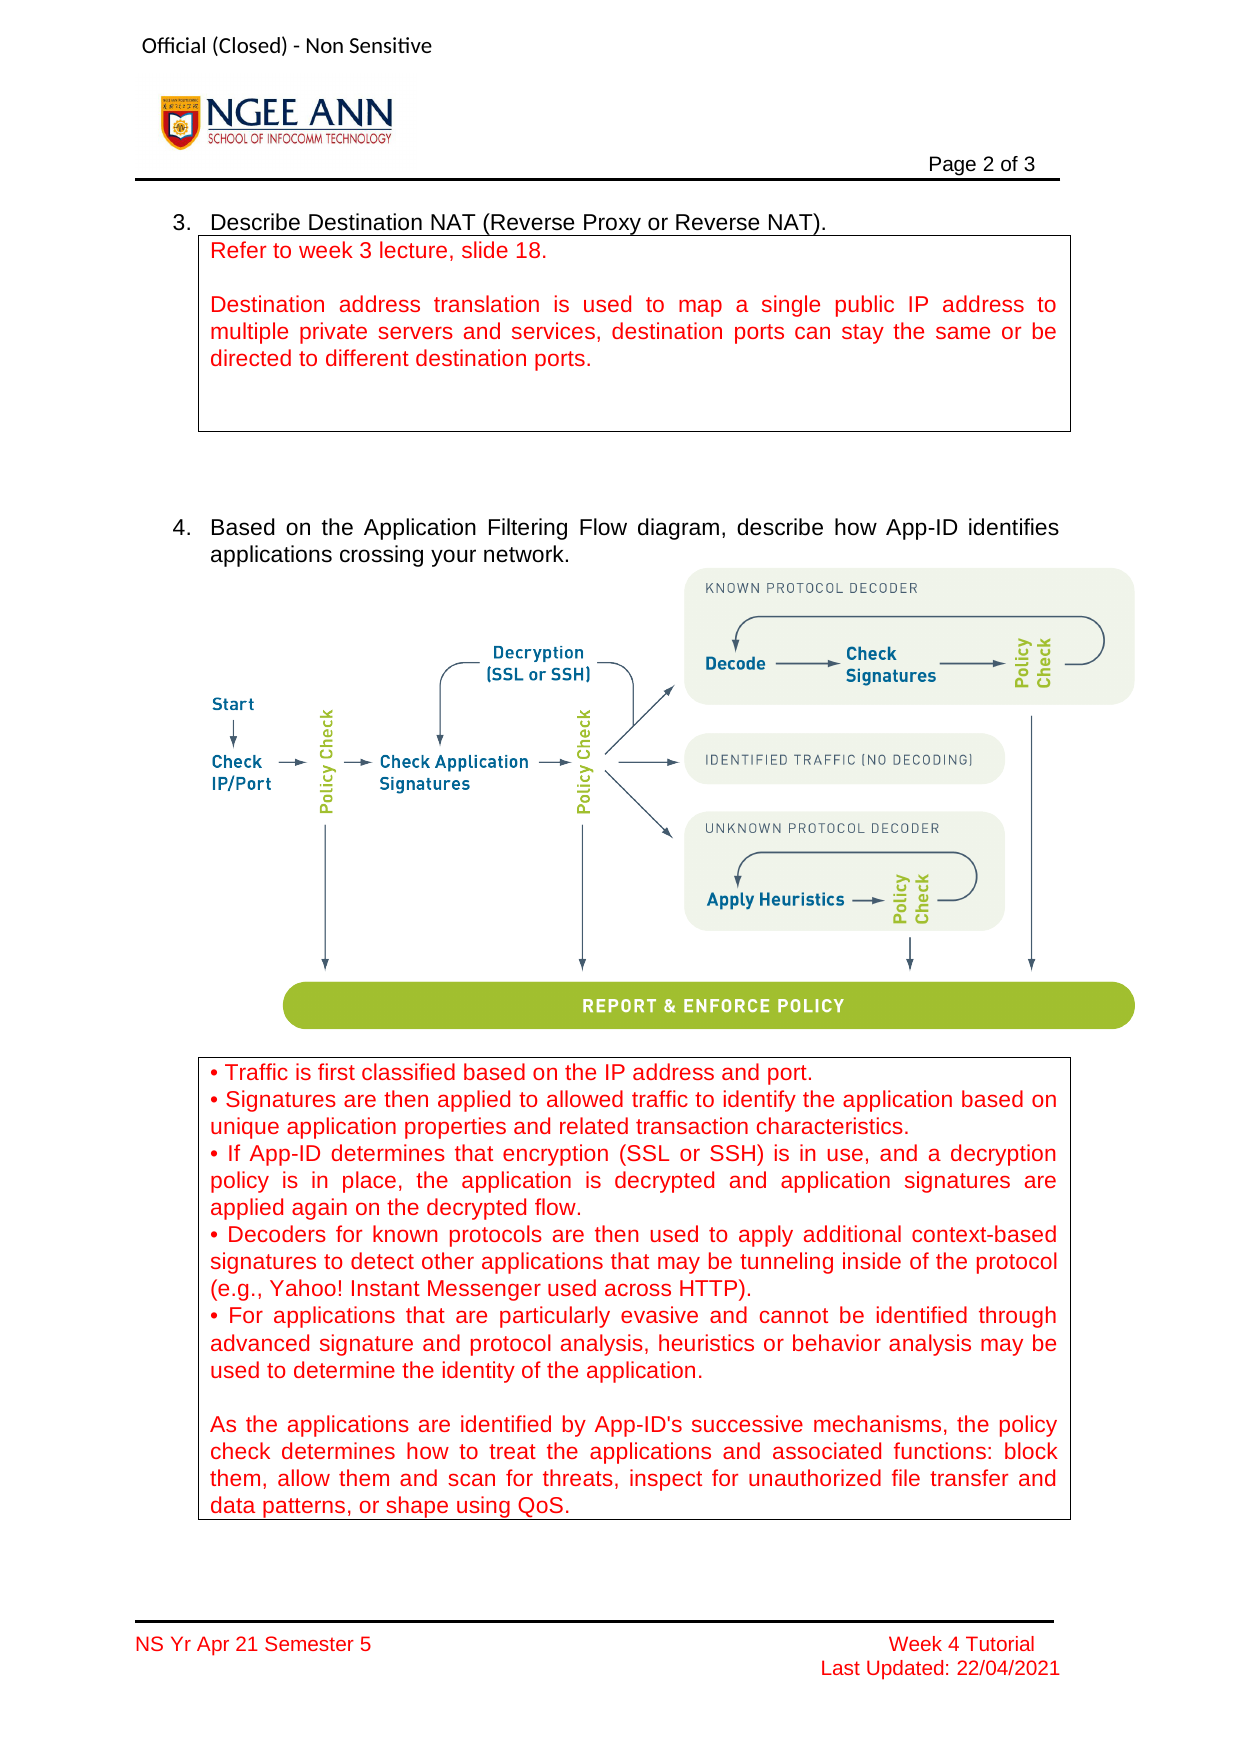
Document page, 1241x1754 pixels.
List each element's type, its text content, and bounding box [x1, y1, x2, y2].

picture [135, 73, 417, 172]
table_header • Traffic is first classified based on the IP address and port. • Signatures are then applied to allowed traffic to identify the application based on unique application properties and related transaction characteristics. • If App-ID determines that encryption (SSL or SSH) is in use, and a decryption policy is in place, the application is decrypted and application signatures are applied again on the decrypted flow. • Decoders for known protocols are then used to apply additional context-based signatures to detect other applications that may be tunneling inside of the protocol (e.g., Yahoo! Instant Messenger used across HTTP). • For applications that are particularly evasive and cannot be identified through advanced signature and protocol analysis, heuristics or behavior analysis may be used to determine the identity of the application. As the applications are identified by App-ID's successive mechanisms, the policy check determines how to treat the applications and associated functions: block them, allow them and scan for threats, inspect for unauthorized file transfer and data patterns, or shape using QoS. [199, 1058, 1070, 1518]
table_header Refer to week 3 lecture, slide 18. Destination address translation is used to map a single public IP address to multiple private servers and services, destination ports can stay the same or be directed to different destination ports. [199, 236, 1070, 431]
list Based on the Application Filtering Flow diagram, describe how App-ID identifies applications crossing your network. [172, 513, 1060, 567]
list Describe Destination NAT (Reverse Proxy or Reverse NAT). [172, 208, 1060, 235]
picture [210, 567, 1136, 1030]
